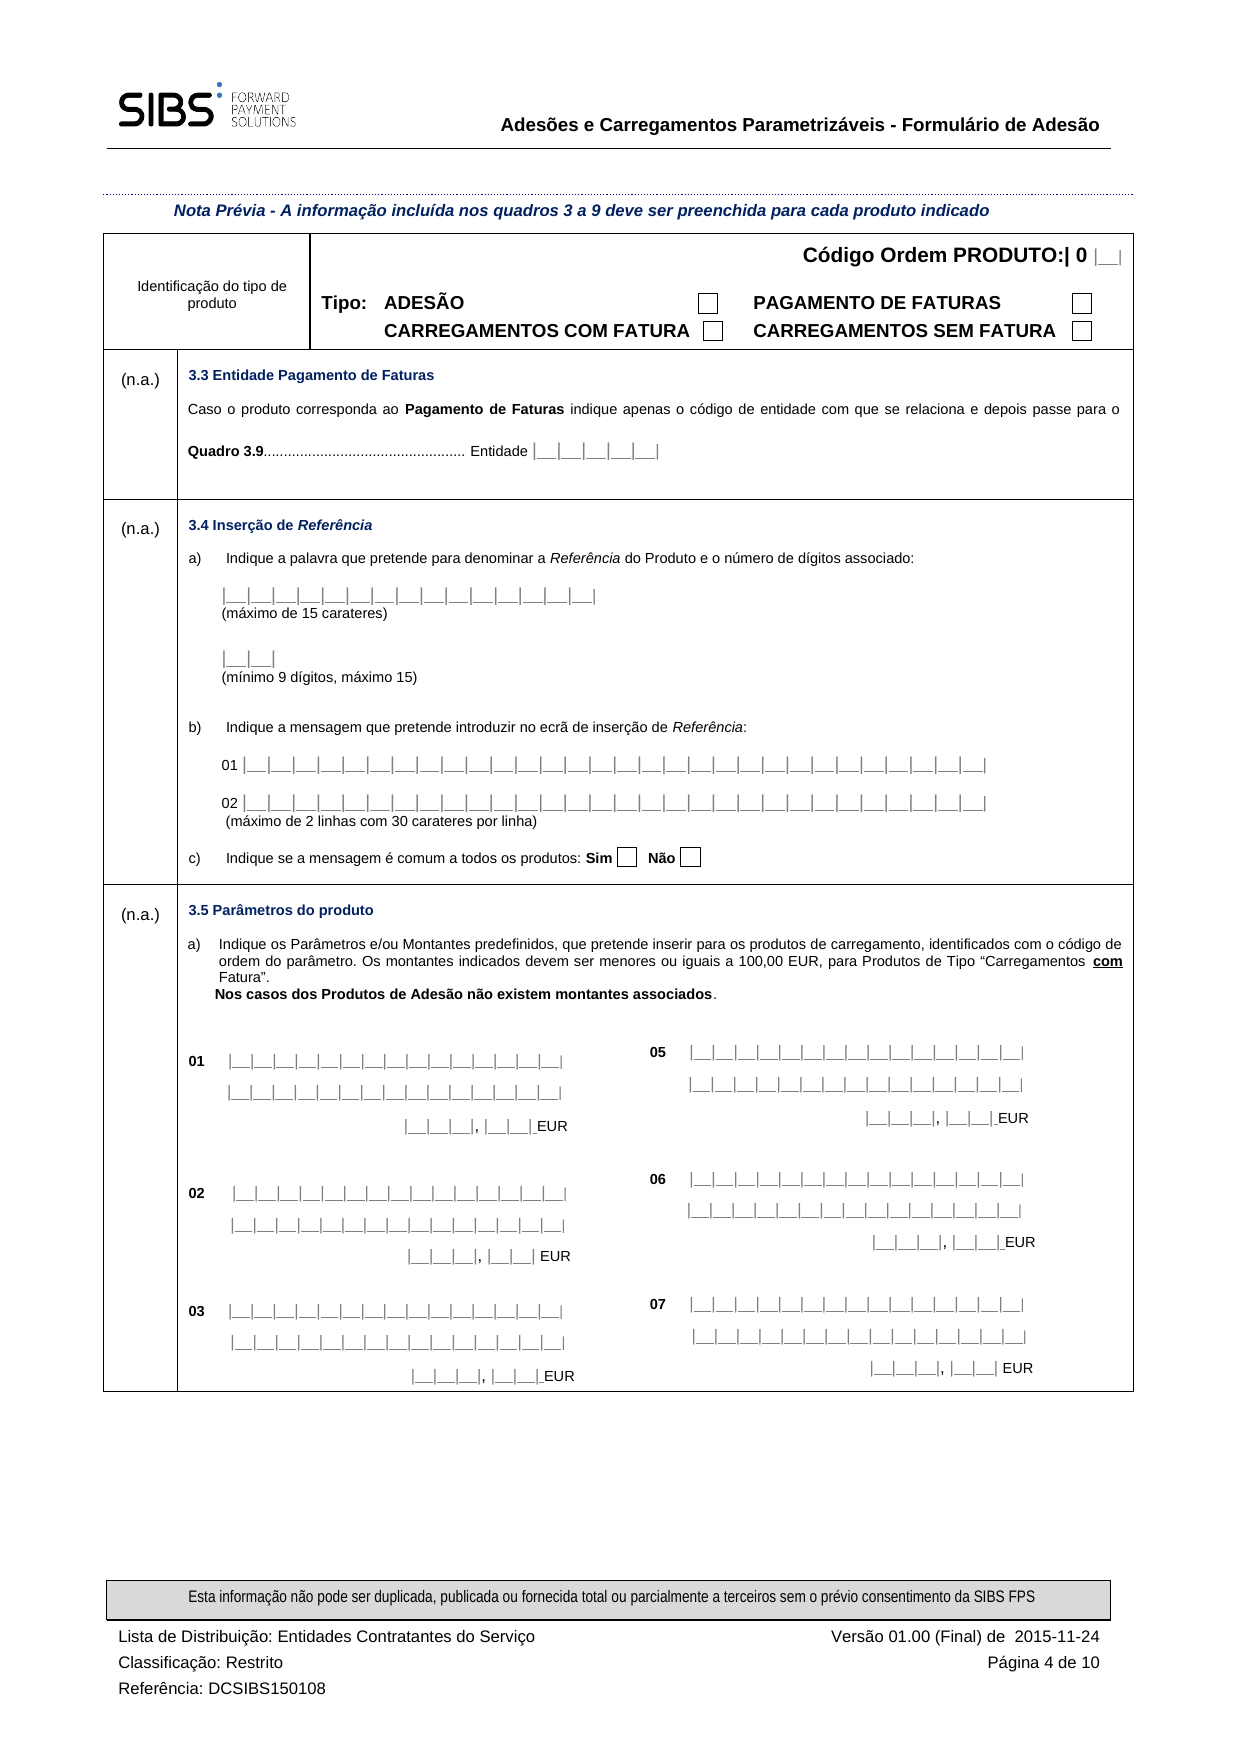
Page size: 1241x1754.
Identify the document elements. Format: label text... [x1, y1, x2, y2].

table_cell [104, 500, 177, 884]
table_cell 3.4 Inserção de Referência Indique a palavra que pretende para denominar a Referência do Produto e o número de dígitos associado: | | | | | | | | | | | | | | | | (máximo de 15 carateres) | | | (mínimo 9 dígitos, máximo 15) Indique a mensagem que pretende introduzir no ecrã de inserção de Referência: 01 | | | | | | | | | | | | | | | | | | | | | | | | | | | | | | | 02 | | | | | | | | | | | | | | | | | | | | | | | | | | | | | | | (máximo de 2 linhas com 30 carateres por linha) Indique se a mensagem é comum a todos os produtos: Sim Não [178, 500, 1133, 884]
table_cell 3.3 Entidade Pagamento de Faturas Caso o produto corresponda ao Pagamento de Faturas indique apenas o código de entidade com que se relaciona e depois passe para o Quadro 3.9.................................................. Entidade | | | | | | [178, 350, 1133, 499]
table_header Nota Prévia - A informação incluída nos quadros 3 a 9 deve ser preenchida para cada produto indicado [163, 194, 1133, 232]
table_cell Identificação do tipo de produto [104, 234, 309, 349]
table_header [103, 194, 162, 232]
table_cell [104, 885, 177, 1391]
table_cell Código Ordem PRODUTO:| 0 | | Tipo: ADESÃO PAGAMENTO DE FATURAS CARREGAMENTOS COM FATURA CARREGAMENTOS SEM FATURA [311, 234, 1133, 349]
picture [118, 81, 296, 127]
table_cell [104, 350, 177, 499]
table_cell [178, 885, 1133, 1391]
